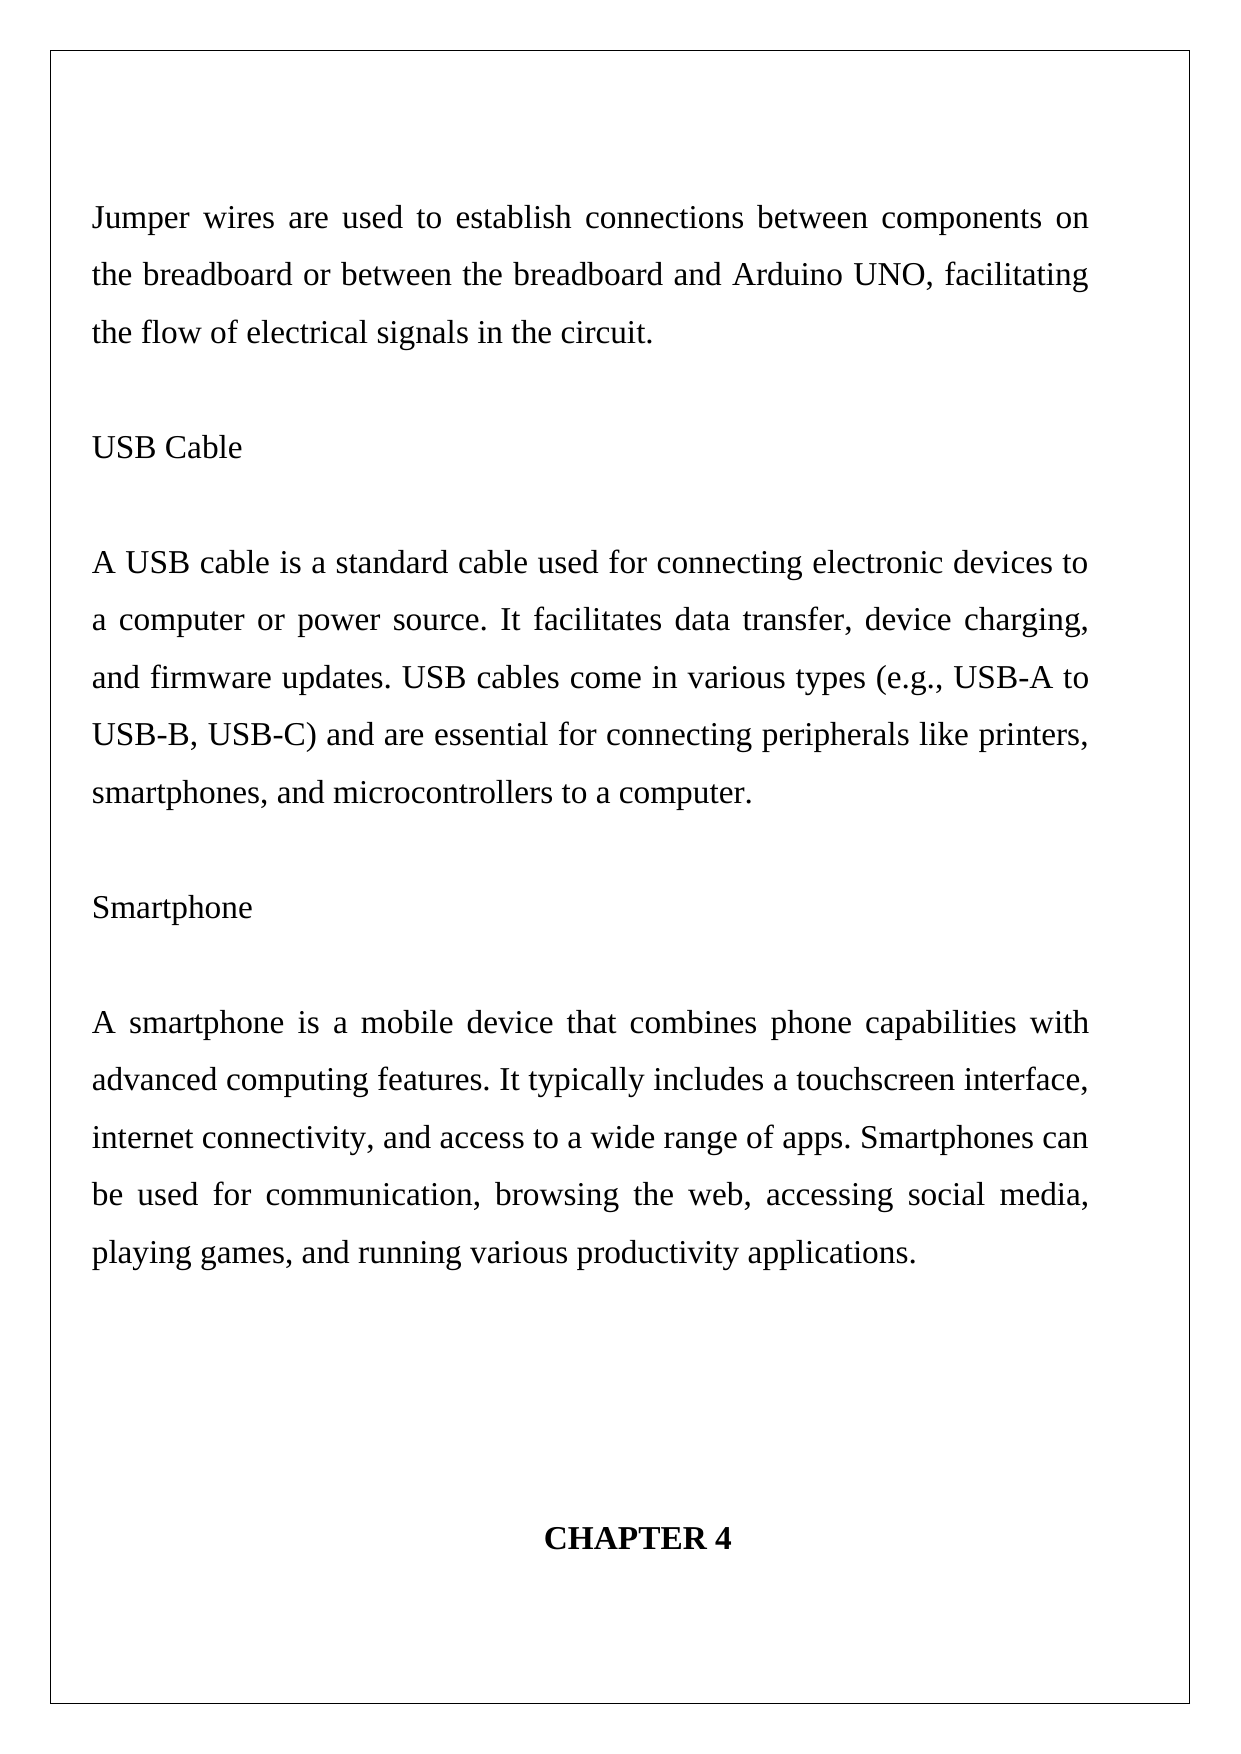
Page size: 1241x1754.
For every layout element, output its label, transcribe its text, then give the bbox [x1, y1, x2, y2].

text A smartphone is a mobile device that combines phone capabilities with advanced computing features. It typically includes a touchscreen interface, internet connectivity, and access to a wide range of apps. Smartphones can be used for communication, browsing the web, accessing social media, playing games, and running various productivity applications. [92, 1002, 1090, 1270]
text USB Cable [92, 427, 1090, 465]
text A USB cable is a standard cable used for connecting electronic devices to a computer or power source. It facilitates data transfer, device charging, and firmware updates. USB cables come in various types (e.g., USB-A to USB-B, USB-C) and are essential for connecting peripherals like printers, smartphones, and microcontrollers to a computer. [92, 542, 1090, 810]
text Jumper wires are used to establish connections between components on the breadboard or between the breadboard and Arduino UNO, facilitating the flow of electrical signals in the circuit. [92, 197, 1090, 350]
text Smartphone [92, 887, 1090, 925]
text CHAPTER 4 [92, 1518, 1184, 1557]
